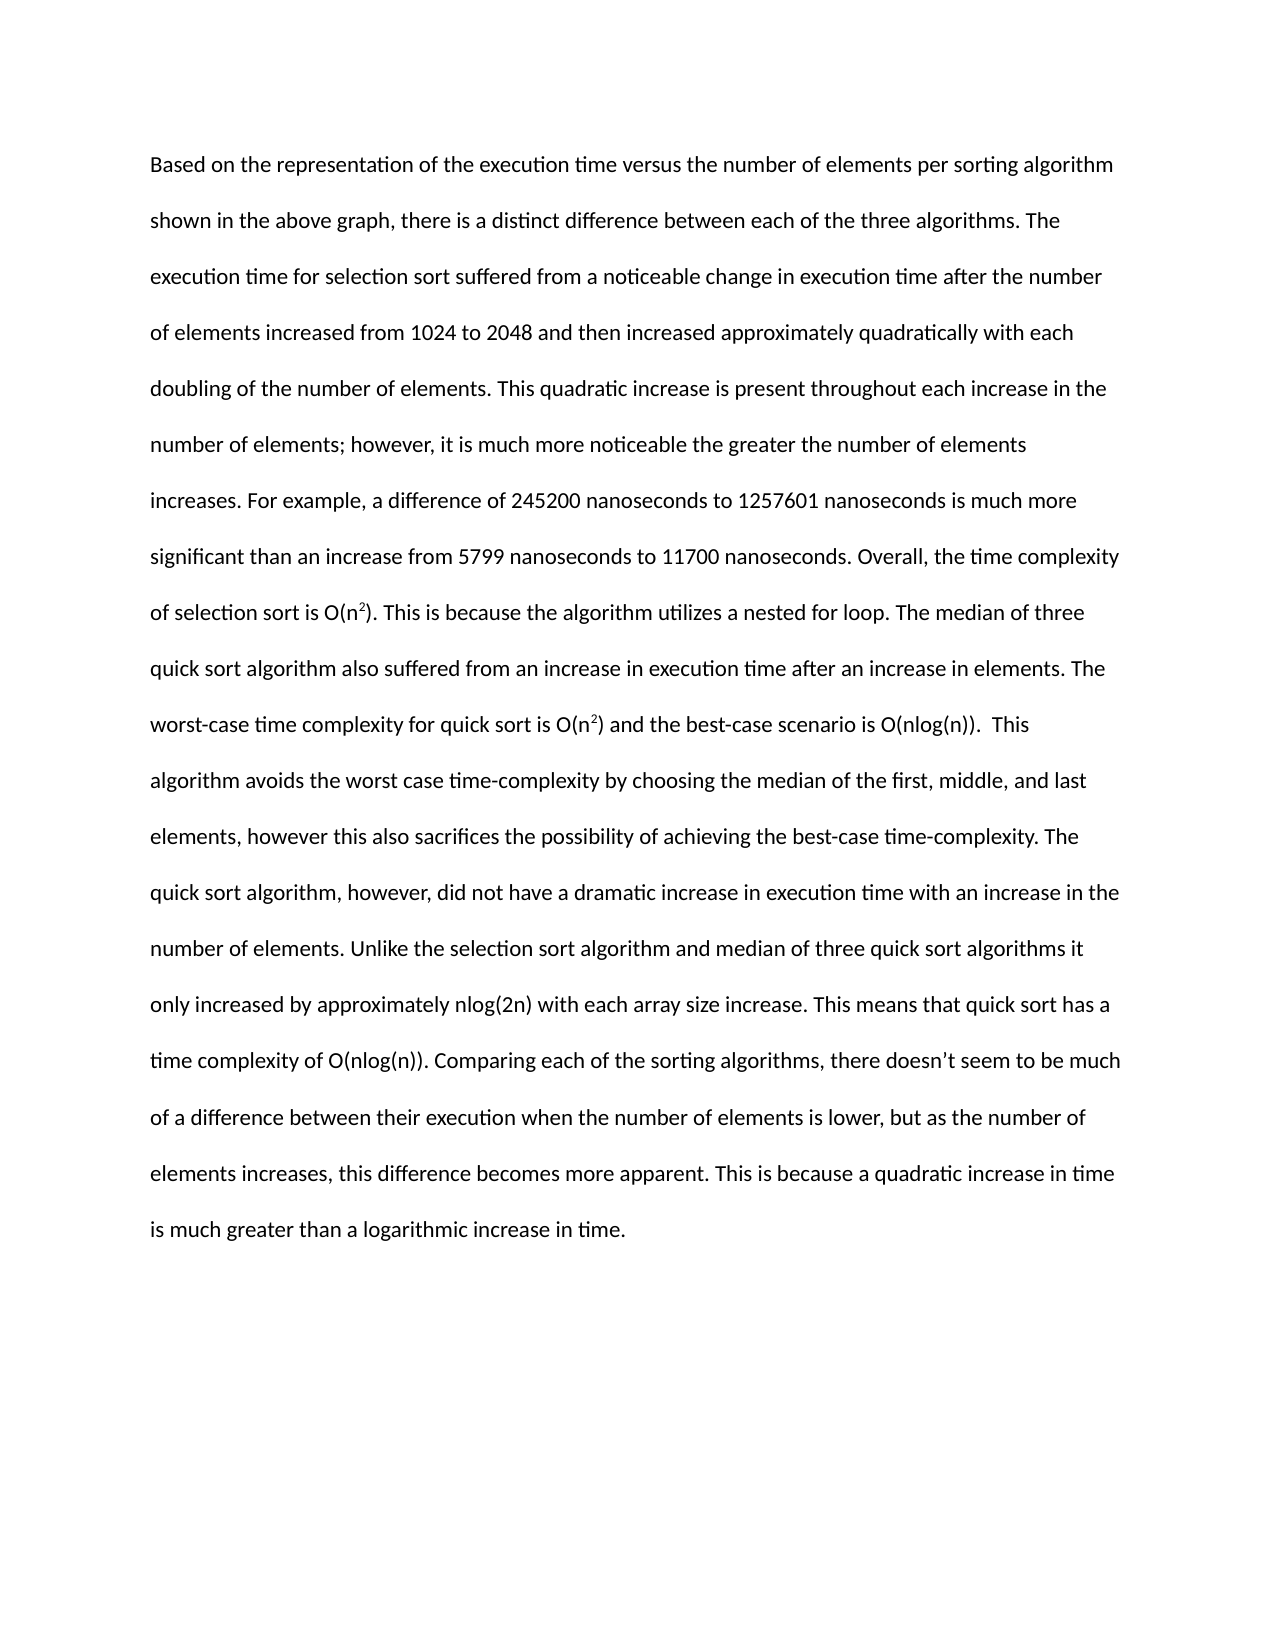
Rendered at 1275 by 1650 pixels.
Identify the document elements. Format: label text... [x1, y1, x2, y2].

text Based on the representation of the execution time versus the number of elements per sorting algorithm shown in the above graph, there is a distinct difference between each of the three algorithms. The execution time for selection sort suffered from a noticeable change in execution time after the number of elements increased from 1024 to 2048 and then increased approximately quadratically with each doubling of the number of elements. This quadratic increase is present throughout each increase in the number of elements; however, it is much more noticeable the greater the number of elements increases. For example, a difference of 245200 nanoseconds to 1257601 nanoseconds is much more significant than an increase from 5799 nanoseconds to 11700 nanoseconds. Overall, the time complexity of selection sort is O(n2). This is because the algorithm utilizes a nested for loop. The median of three quick sort algorithm also suffered from an increase in execution time after an increase in elements. The worst-case time complexity for quick sort is O(n2) and the best-case scenario is O(nlog(n)). This algorithm avoids the worst case time-complexity by choosing the median of the first, middle, and last elements, however this also sacrifices the possibility of achieving the best-case time-complexity. The quick sort algorithm, however, did not have a dramatic increase in execution time with an increase in the number of elements. Unlike the selection sort algorithm and median of three quick sort algorithms it only increased by approximately nlog(2n) with each array size increase. This means that quick sort has a time complexity of O(nlog(n)). Comparing each of the sorting algorithms, there doesn’t seem to be much of a difference between their execution when the number of elements is lower, but as the number of elements increases, this difference becomes more apparent. This is because a quadratic increase in time is much greater than a logarithmic increase in time. [150, 150, 1125, 1243]
